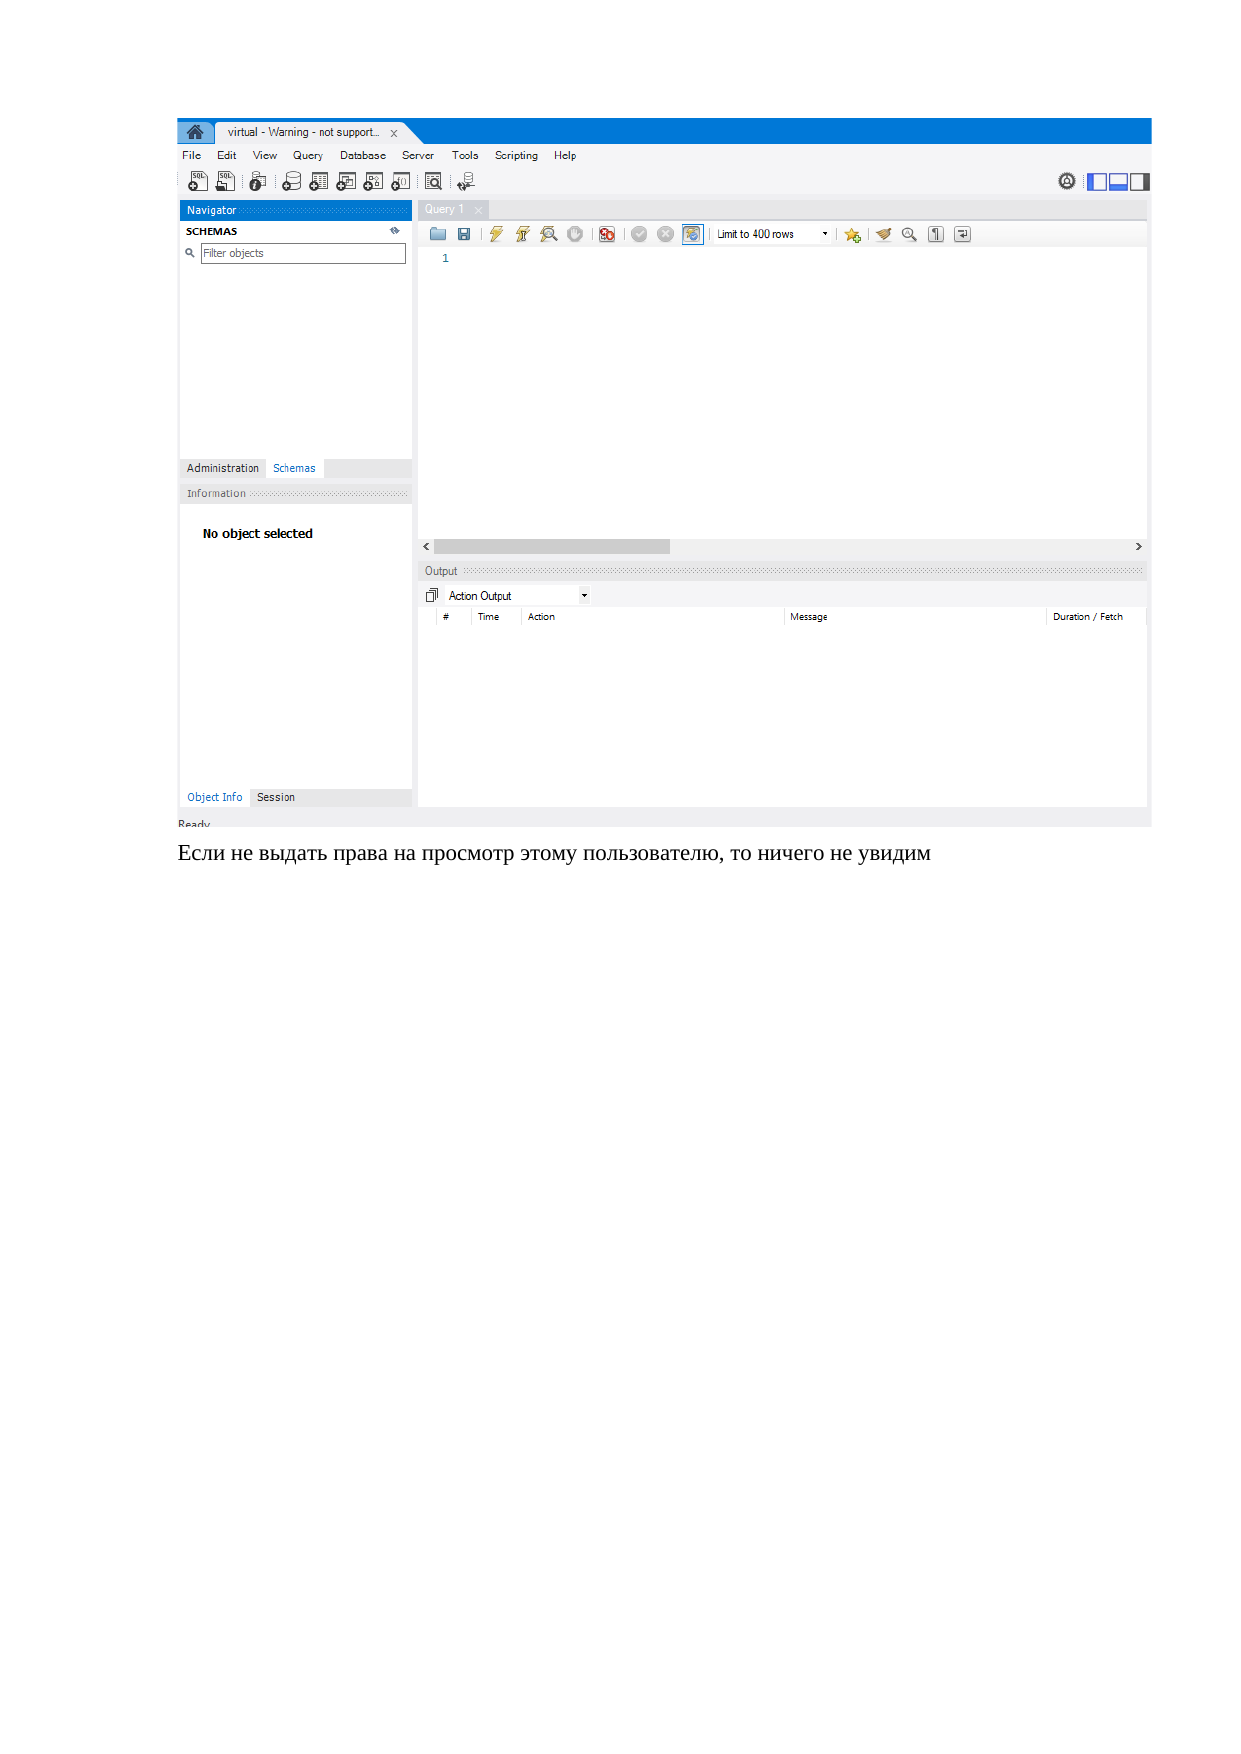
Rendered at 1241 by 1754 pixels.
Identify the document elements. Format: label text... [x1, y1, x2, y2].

picture [177, 118, 1152, 827]
text Если не выдать права на просмотр этому пользователю, то ничего не увидим [177, 827, 1152, 866]
